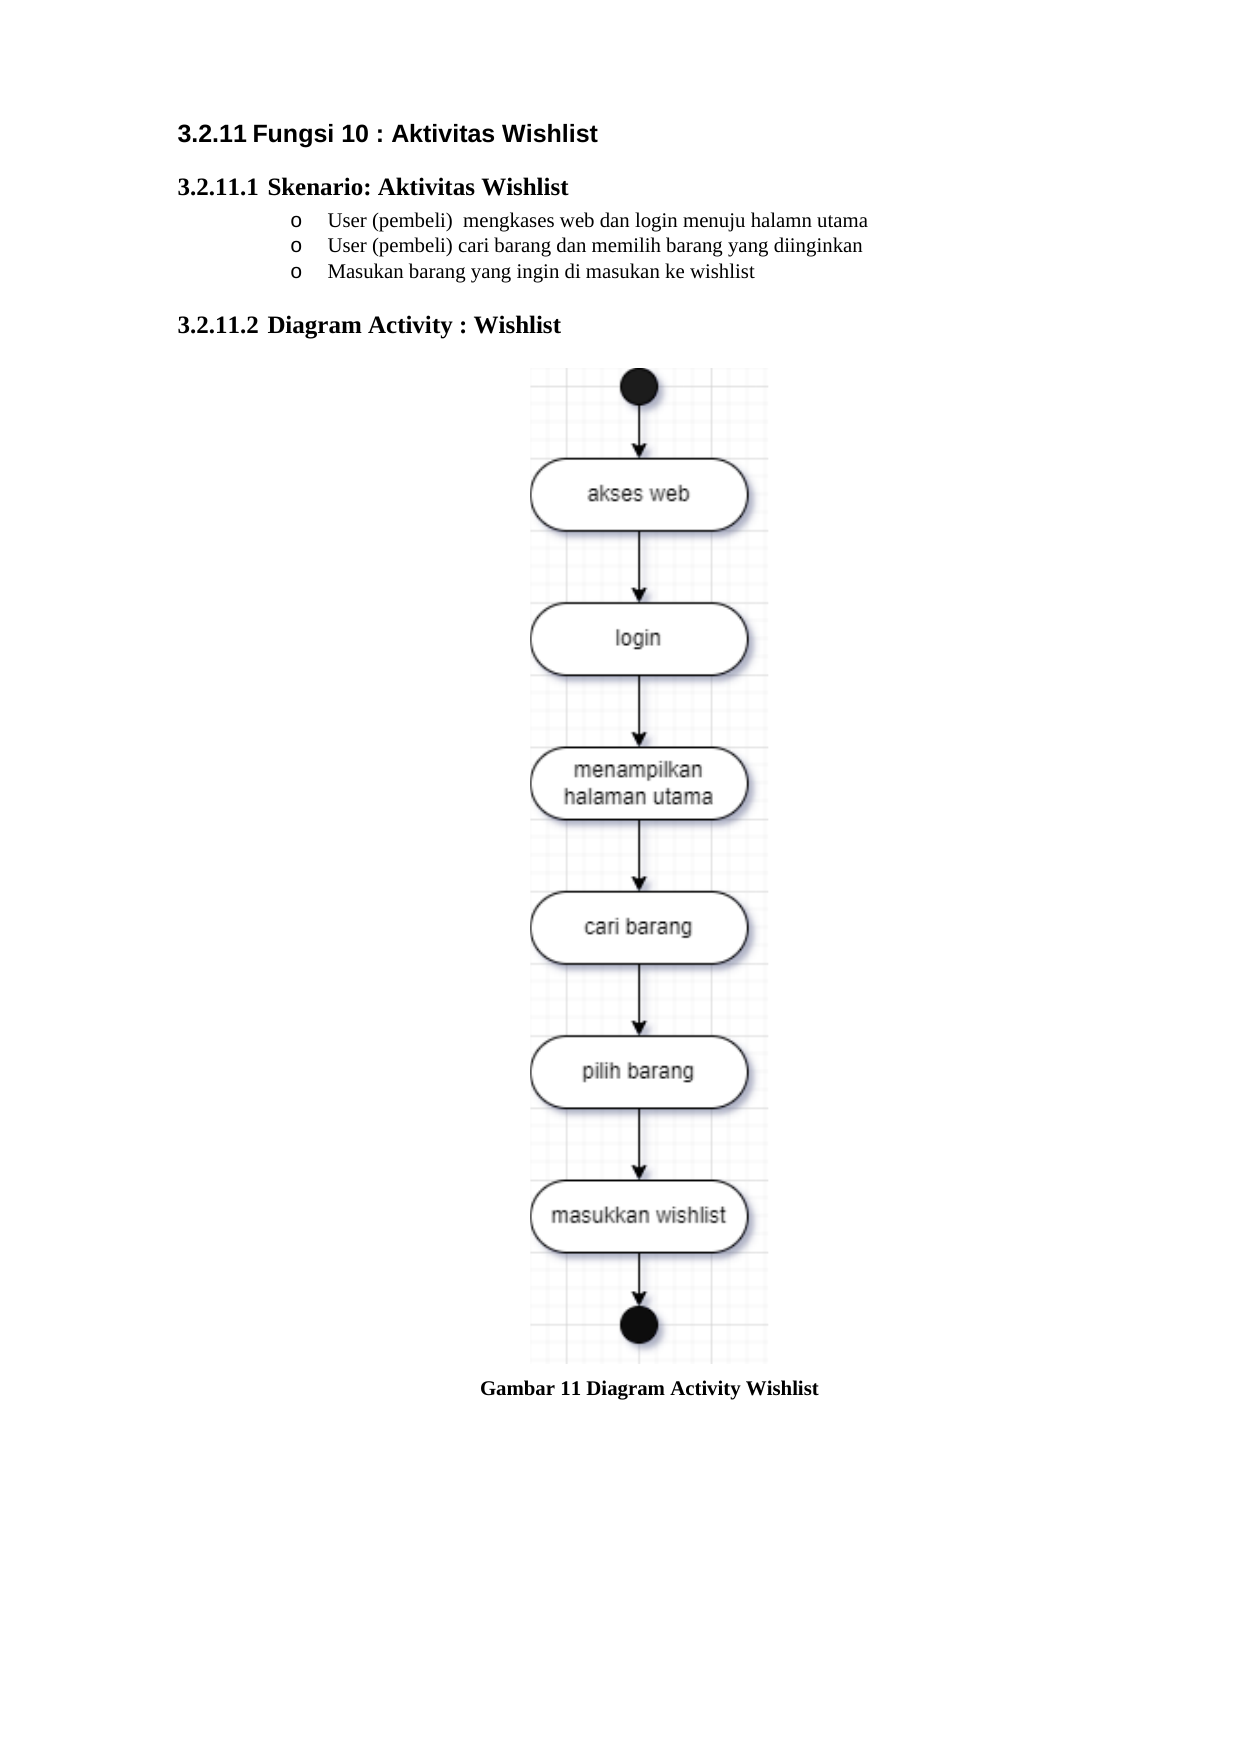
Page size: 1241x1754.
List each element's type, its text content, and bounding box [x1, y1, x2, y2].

subtitle Fungsi 10 : Aktivitas Wishlist [177, 119, 1121, 147]
list User (pembeli) cari barang dan memilih barang yang diinginkan [290, 233, 1121, 259]
subtitle 3.2.11.2 Diagram Activity : Wishlist [177, 310, 1121, 338]
subtitle 3.2.11.1 Skenario: Aktivitas Wishlist [177, 172, 1121, 201]
picture [530, 368, 769, 1364]
list Masukan barang yang ingin di masukan ke wishlist [290, 259, 1121, 285]
list User (pembeli) mengkases web dan login menuju halamn utama [290, 207, 1121, 233]
text Gambar 11 Diagram Activity Wishlist [177, 1376, 1121, 1400]
